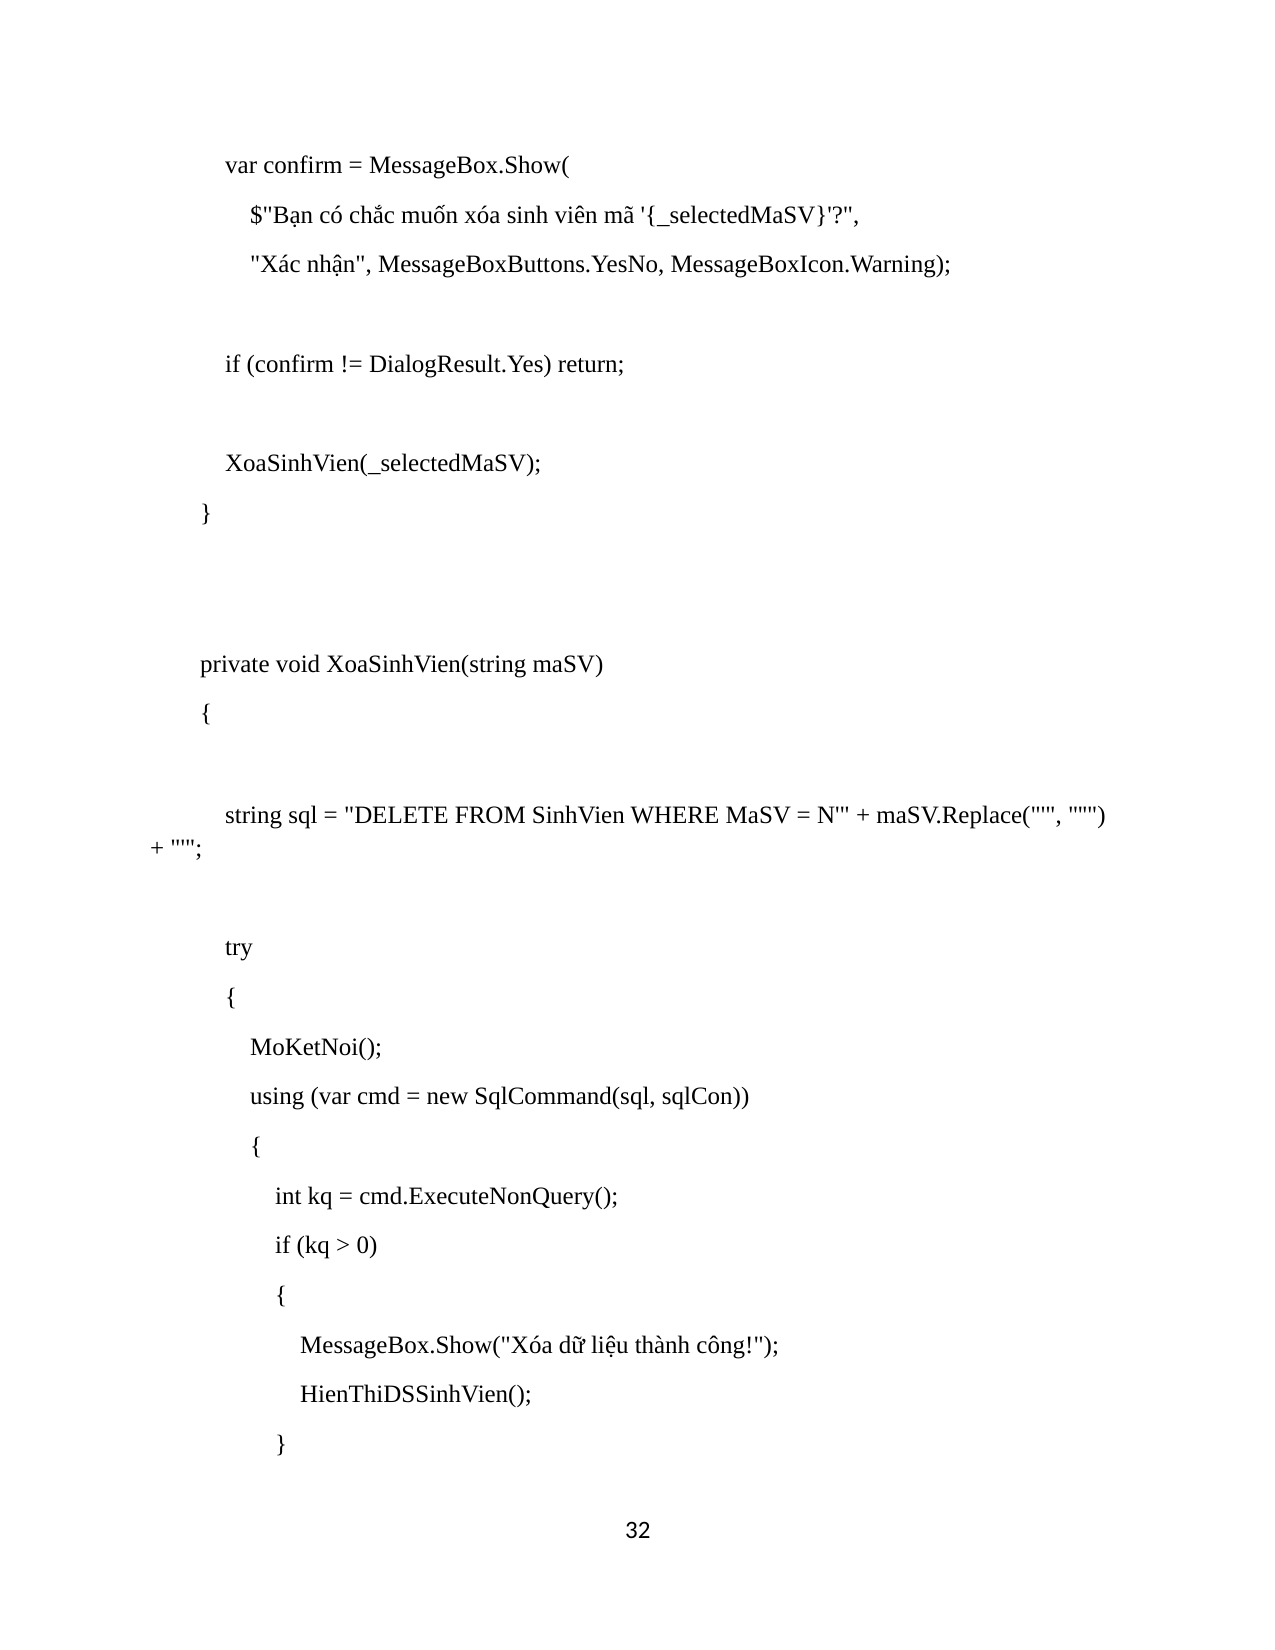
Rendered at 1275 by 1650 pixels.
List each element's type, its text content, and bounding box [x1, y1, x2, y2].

text { [150, 698, 1125, 727]
text private void XoaSinhVien(string maSV) [150, 649, 1125, 678]
text } [150, 498, 1125, 527]
text { [150, 1280, 1125, 1309]
text if (kq > 0) [150, 1230, 1125, 1259]
text HienThiDSSinhVien(); [150, 1379, 1125, 1408]
text using (var cmd = new SqlCommand(sql, sqlCon)) [150, 1081, 1125, 1110]
text try [150, 932, 1125, 961]
text if (confirm != DialogResult.Yes) return; [150, 349, 1125, 377]
text var confirm = MessageBox.Show( [150, 150, 1125, 179]
text int kq = cmd.ExecuteNonQuery(); [150, 1181, 1125, 1209]
text string sql = "DELETE FROM SinhVien WHERE MaSV = N'" + maSV.Replace("'", "''") + "'"; [150, 800, 1125, 862]
text } [150, 1429, 1125, 1458]
text { [150, 982, 1125, 1011]
text $"Bạn có chắc muốn xóa sinh viên mã '{_selectedMaSV}'?", [150, 200, 1125, 228]
text "Xác nhận", MessageBoxButtons.YesNo, MessageBoxIcon.Warning); [150, 249, 1125, 278]
text XoaSinhVien(_selectedMaSV); [150, 448, 1125, 477]
text { [150, 1131, 1125, 1160]
text MessageBox.Show("Xóa dữ liệu thành công!"); [150, 1330, 1125, 1358]
text MoKetNoi(); [150, 1032, 1125, 1060]
